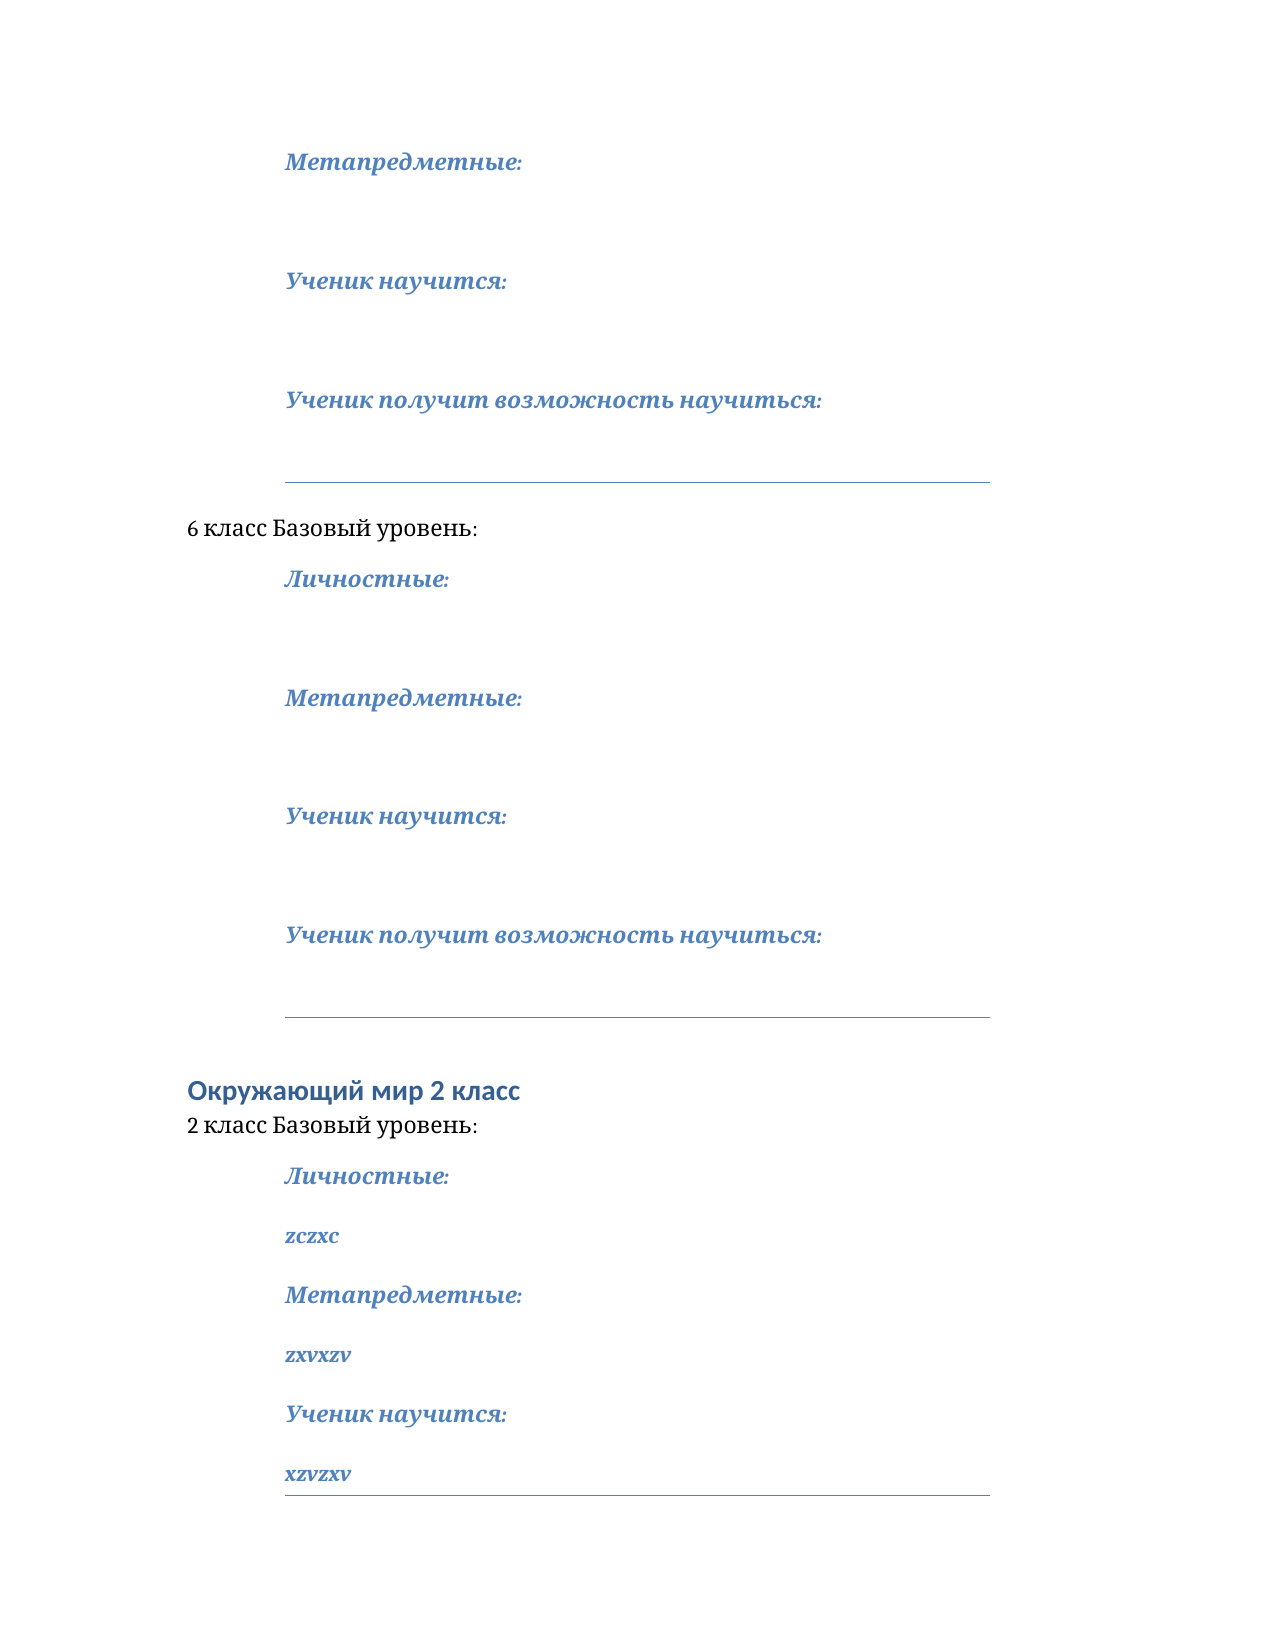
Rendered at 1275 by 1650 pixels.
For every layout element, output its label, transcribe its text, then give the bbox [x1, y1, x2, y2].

text Ученик получит возможность научиться: [285, 923, 990, 949]
subtitle Окружающий мир 2 класс [187, 1072, 1087, 1107]
text zxvxzv [285, 1342, 990, 1368]
text 2 класс Базовый уровень: [187, 1113, 1087, 1139]
text Личностные: [285, 567, 990, 593]
text Ученик научится: [285, 1401, 990, 1428]
text Метапредметные: [285, 1283, 990, 1309]
text Метапредметные: [285, 150, 990, 176]
text 6 класс Базовый уровень: [187, 516, 1087, 542]
text zczxc [285, 1223, 990, 1249]
text Ученик получит возможность научиться: [285, 387, 990, 414]
text Ученик научится: [285, 269, 990, 295]
text xzvzxv [285, 1461, 990, 1495]
text Ученик научится: [285, 804, 990, 831]
text Личностные: [285, 1164, 990, 1190]
text Метапредметные: [285, 685, 990, 712]
